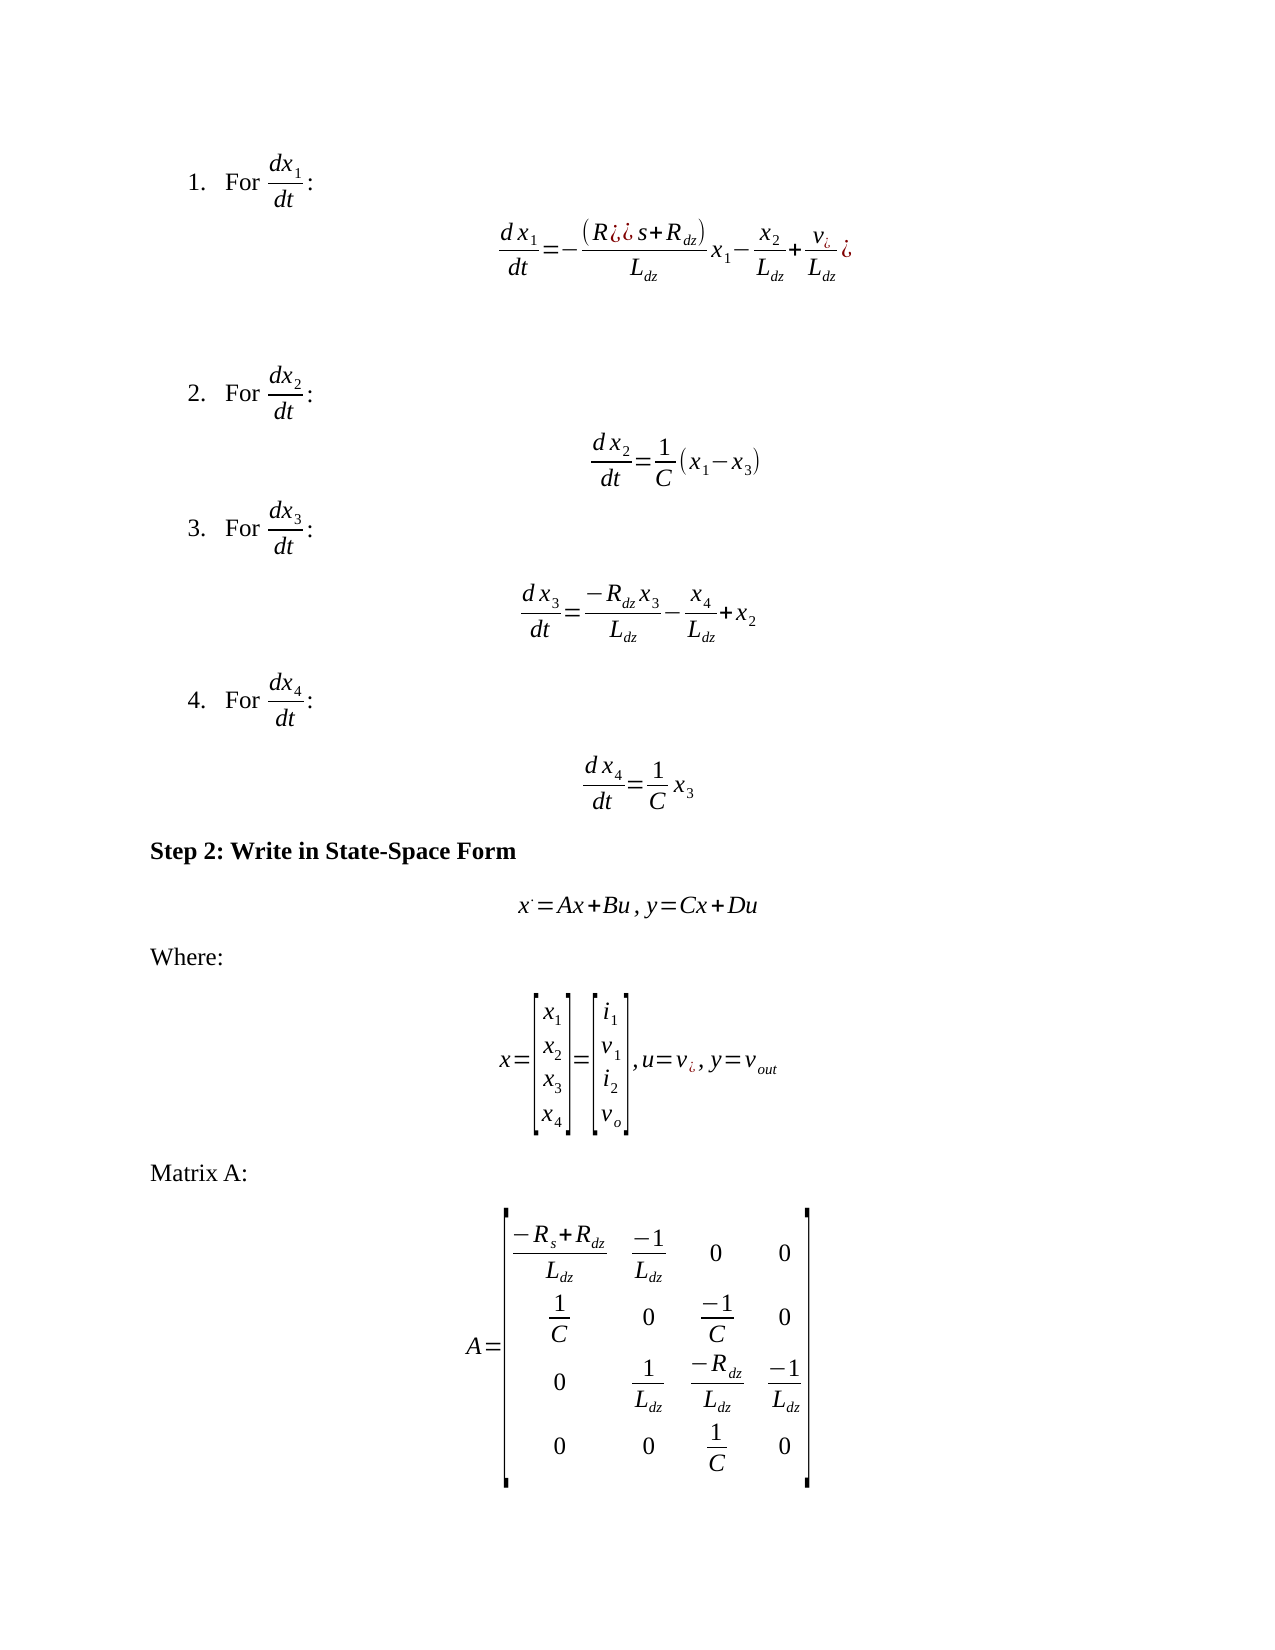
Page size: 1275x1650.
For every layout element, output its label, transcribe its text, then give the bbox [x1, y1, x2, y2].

text Step 2: Write in State-Space Form [150, 836, 1125, 865]
text Where: [150, 942, 1125, 971]
list For [187, 668, 1125, 731]
list For [187, 150, 1125, 213]
list For [187, 496, 1125, 559]
text Matrix A: [150, 1158, 1125, 1187]
list For [187, 362, 1125, 424]
